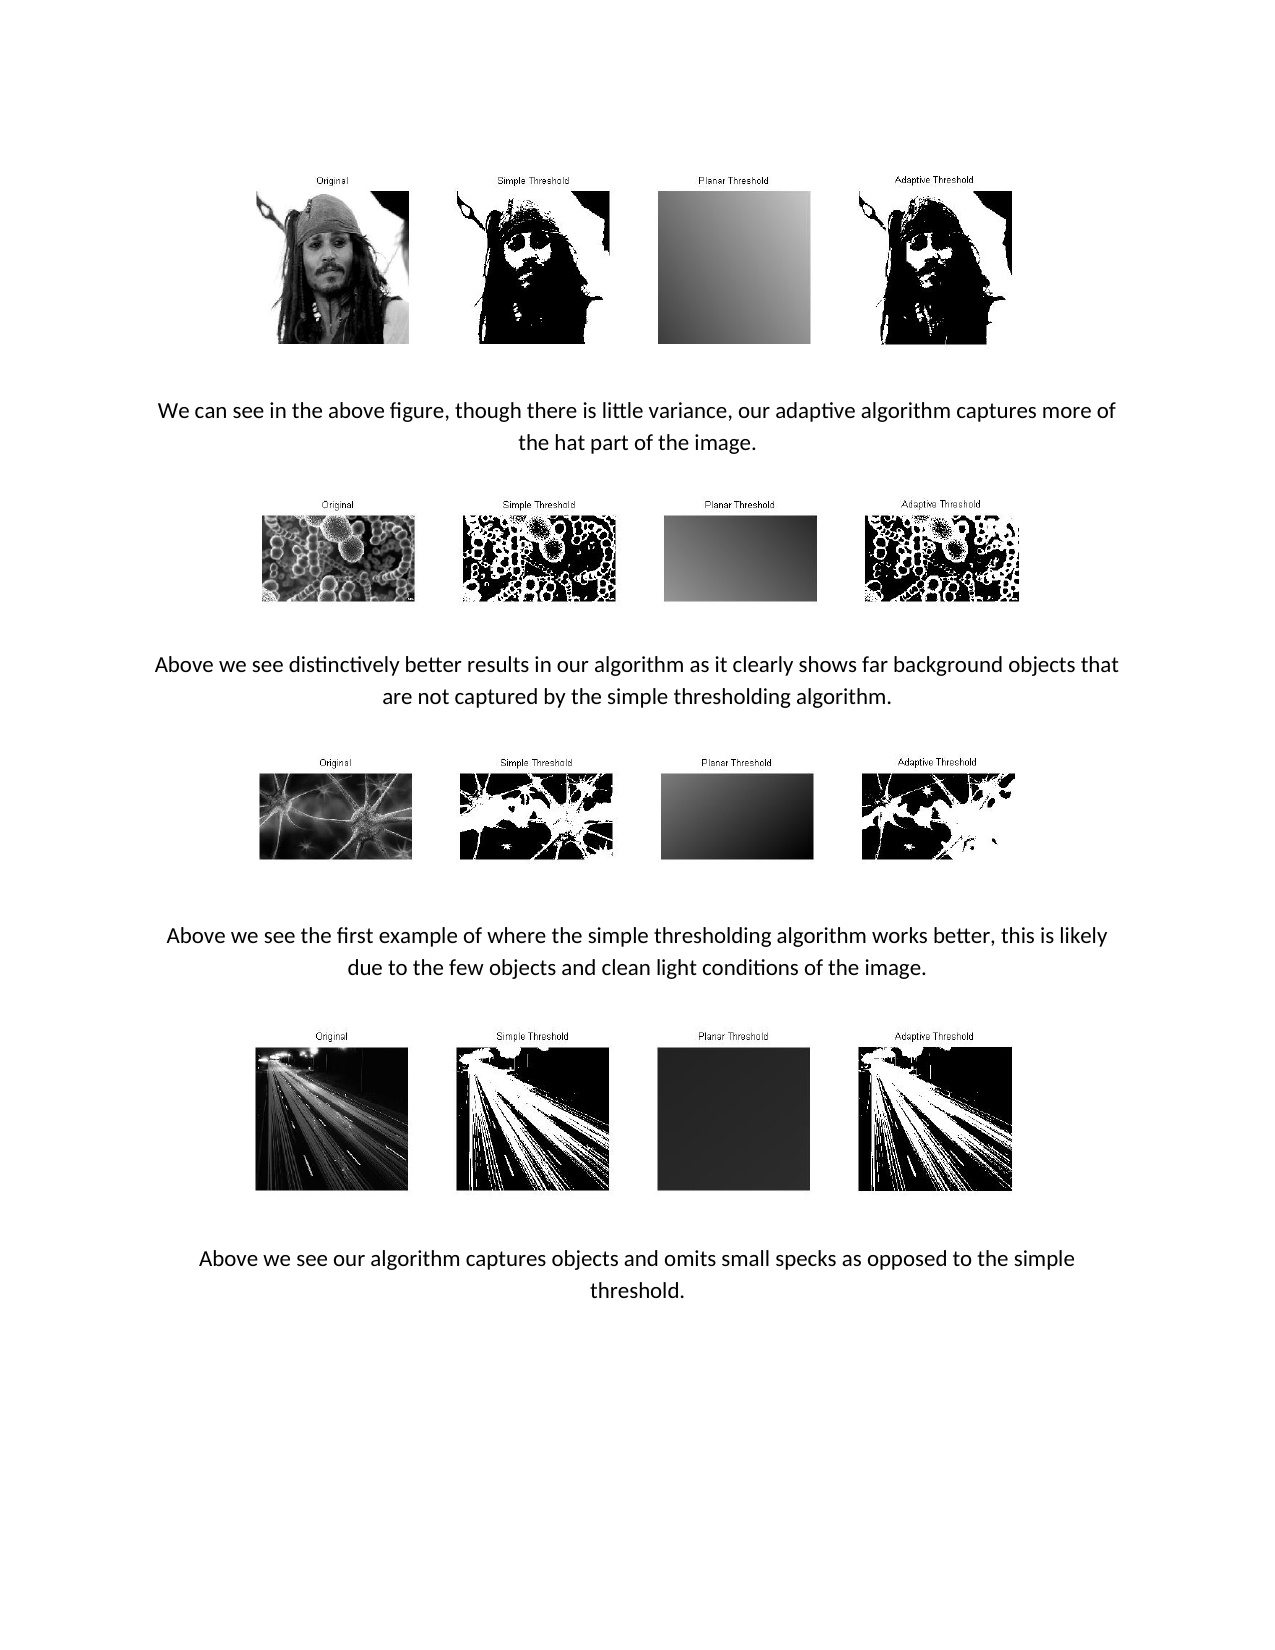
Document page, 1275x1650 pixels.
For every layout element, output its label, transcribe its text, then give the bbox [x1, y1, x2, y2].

picture [240, 735, 1035, 897]
text We can see in the above figure, though there is little variance, our adaptive algorithm captures more of the hat part of the image. [150, 396, 1125, 456]
picture [244, 481, 1031, 626]
text Above we see the first example of where the simple thresholding algorithm works better, this is likely due to the few objects and clean light conditions of the image. [150, 921, 1125, 982]
text Above we see distinctively better results in our algorithm as it clearly shows far background objects that are not captured by the simple thresholding algorithm. [150, 650, 1125, 710]
text Above we see our algorithm captures objects and omits small specks as opposed to the simple threshold. [150, 1244, 1125, 1304]
picture [236, 1006, 1039, 1219]
picture [235, 150, 1040, 372]
